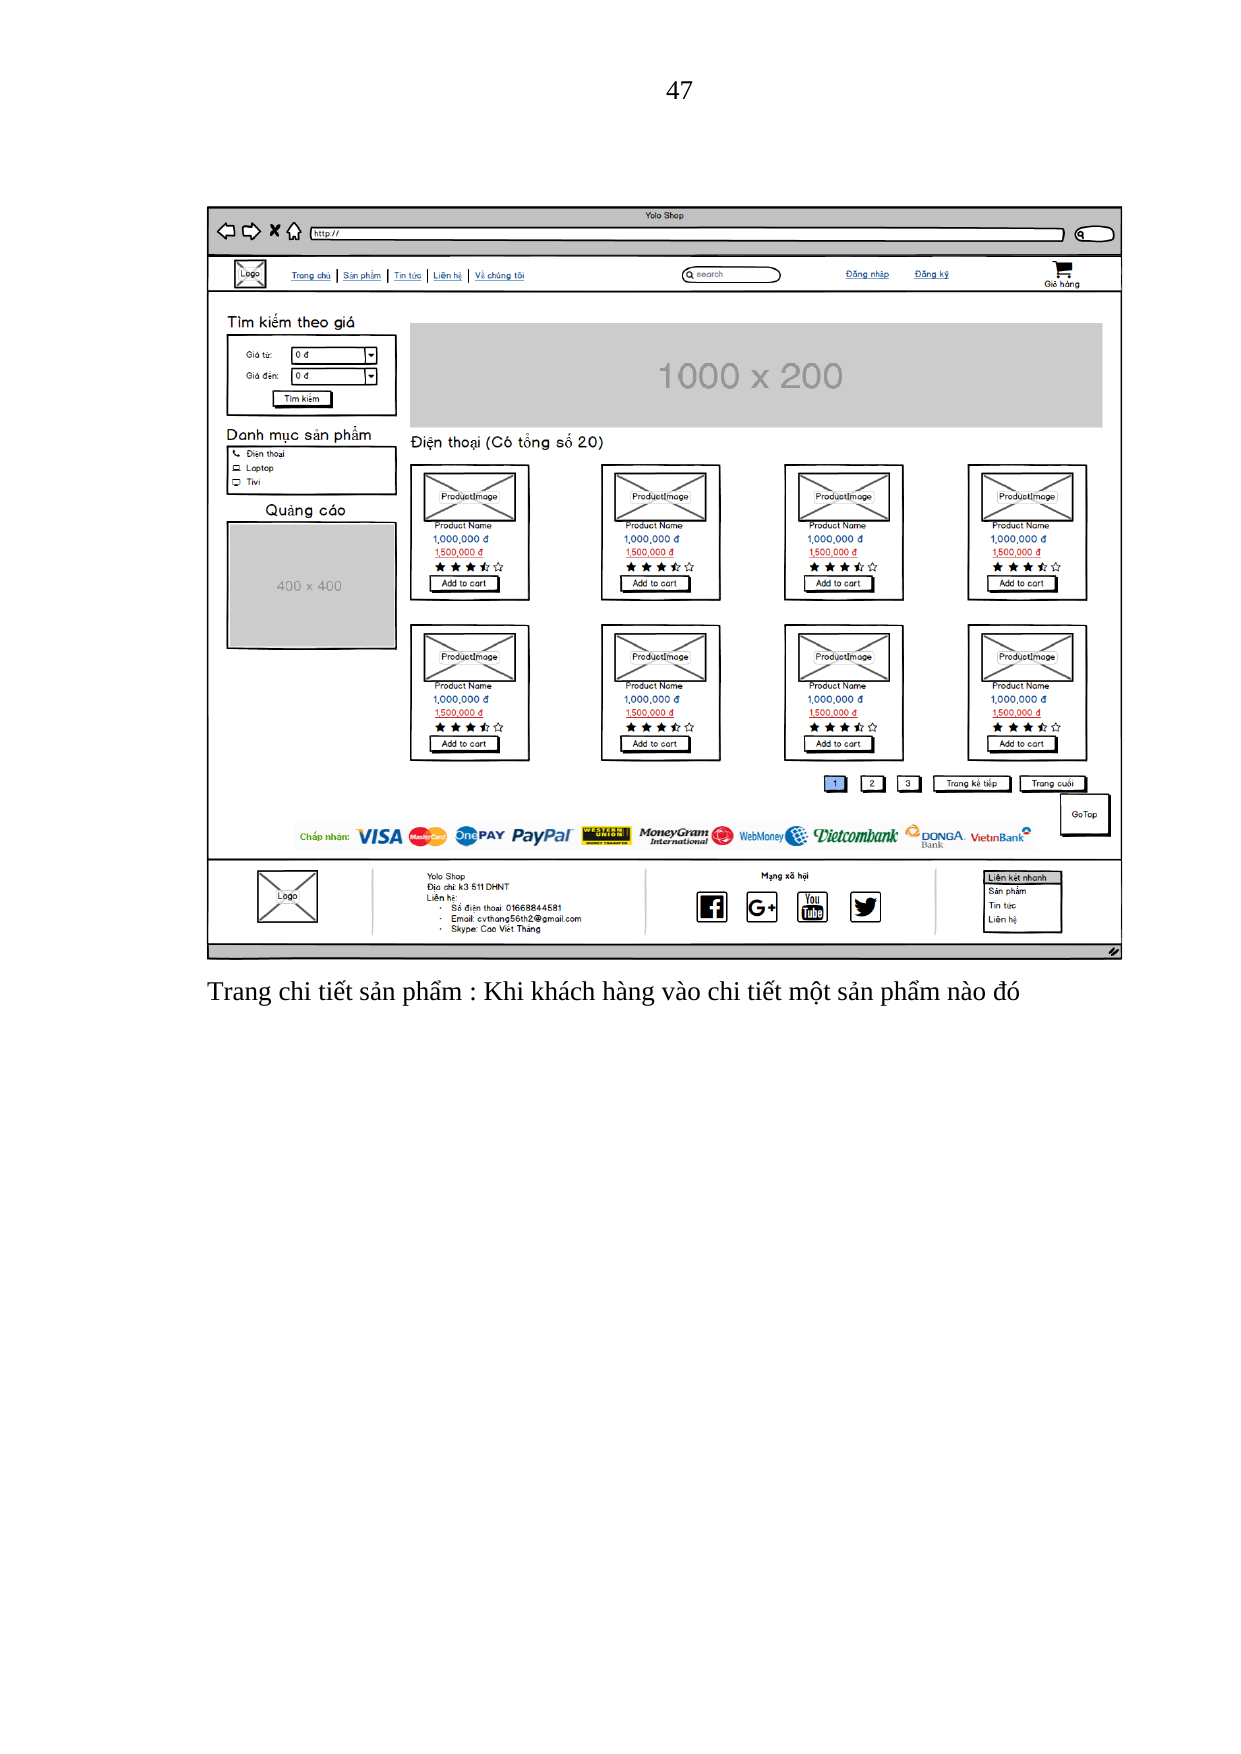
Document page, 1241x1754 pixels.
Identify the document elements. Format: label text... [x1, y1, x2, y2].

picture [206, 206, 1123, 960]
text Trang chi tiết sản phẩm : Khi khách hàng vào chi tiết một sản phẩm nào đó [207, 975, 1122, 1007]
